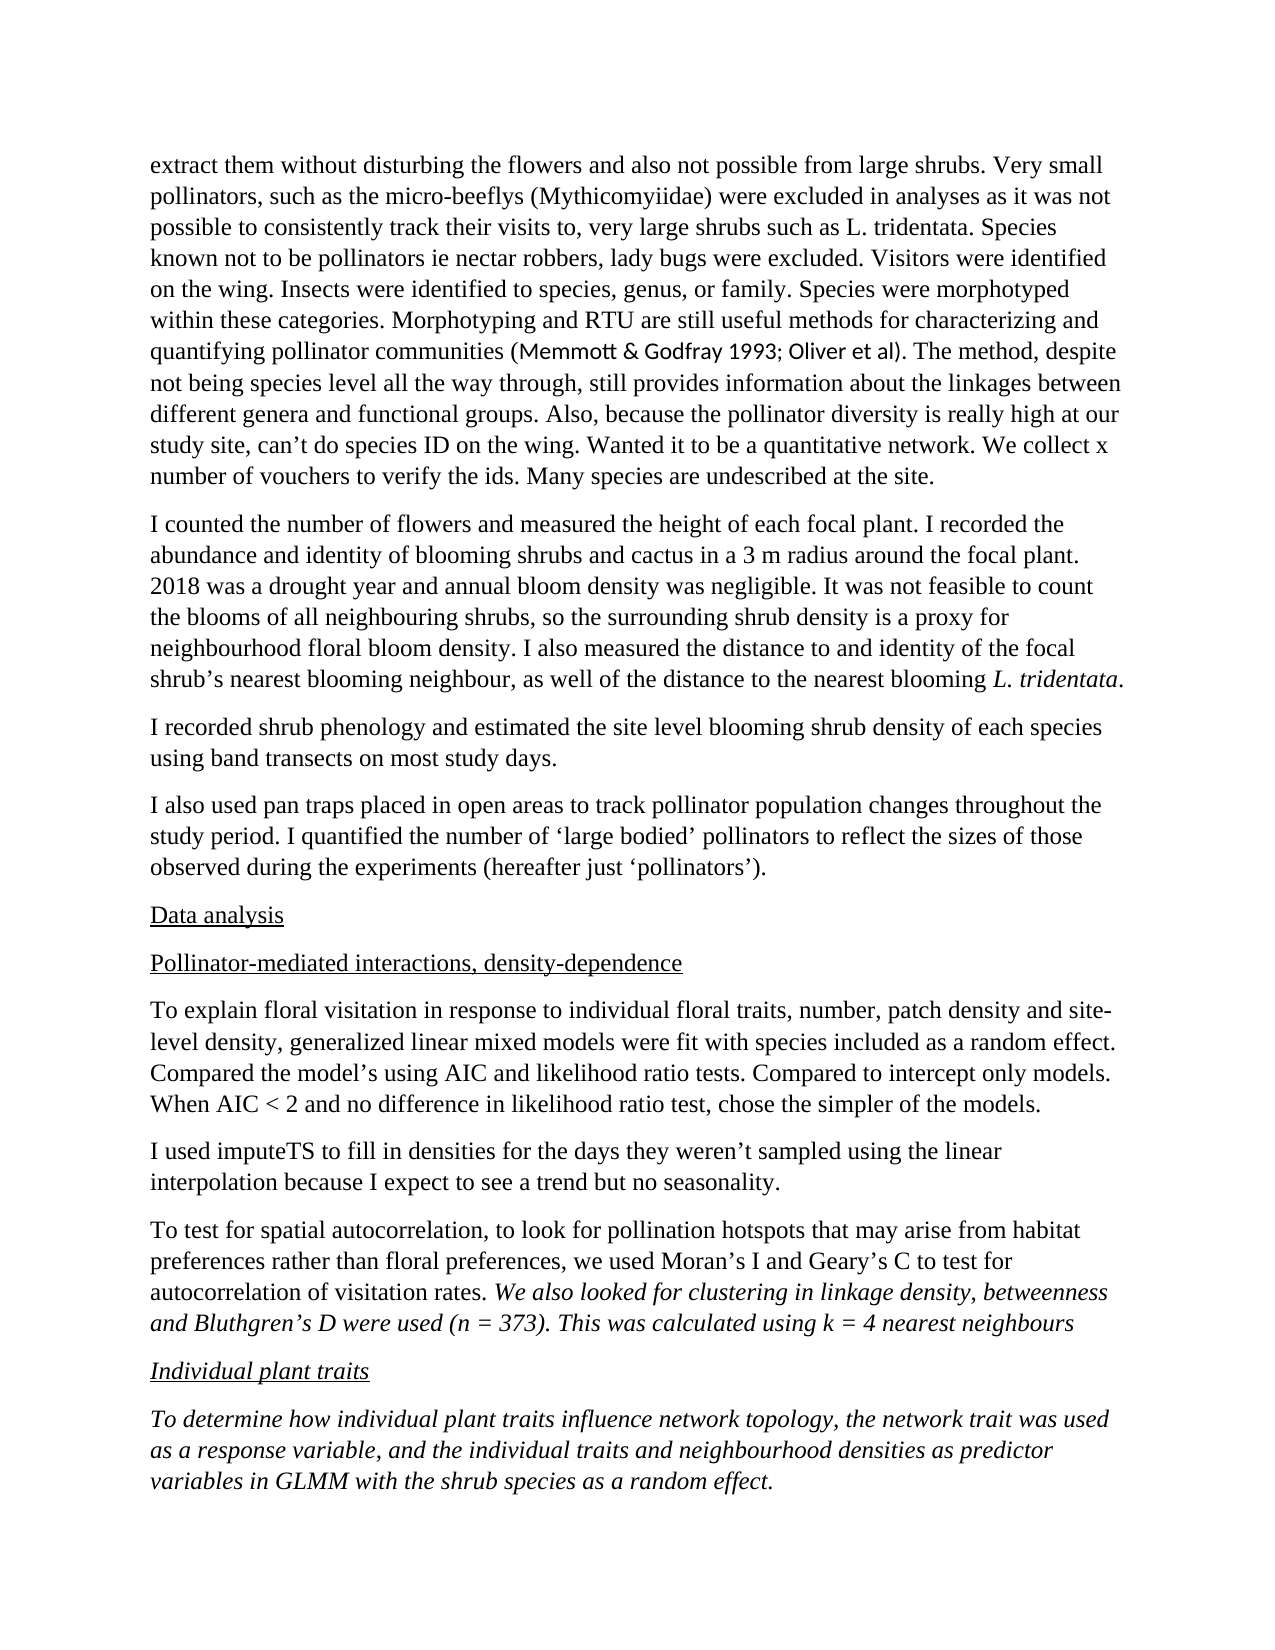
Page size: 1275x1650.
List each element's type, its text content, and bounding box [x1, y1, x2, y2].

text Individual plant traits [150, 1356, 1125, 1385]
text I also used pan traps placed in open areas to track pollinator population changes throughout the study period. I quantified the number of ‘large bodied’ pollinators to reflect the sizes of those observed during the experiments (hereafter just ‘pollinators’). [150, 790, 1125, 881]
text To explain floral visitation in response to individual floral traits, number, patch density and site-level density, generalized linear mixed models were fit with species included as a random effect. Compared the model’s using AIC and likelihood ratio tests. Compared to intercept only models. When AIC < 2 and no difference in likelihood ratio test, chose the simpler of the models. [150, 996, 1125, 1117]
text I used imputeTS to fill in densities for the days they weren’t sampled using the linear interpolation because I expect to see a trend but no seasonality. [150, 1136, 1125, 1196]
text To determine how individual plant traits influence network topology, the network trait was used as a response variable, and the individual traits and neighbourhood densities as predictor variables in GLMM with the shrub species as a random effect. [150, 1404, 1125, 1494]
text Data analysis [150, 900, 1125, 929]
text I counted the number of flowers and measured the height of each focal plant. I recorded the abundance and identity of blooming shrubs and cactus in a 3 m radius around the focal plant. 2018 was a drought year and annual bloom density was negligible. It was not feasible to count the blooms of all neighbouring shrubs, so the surrounding shrub density is a proxy for neighbourhood floral bloom density. I also measured the distance to and identity of the focal shrub’s nearest blooming neighbour, as well of the distance to the nearest blooming L. tridentata. [150, 509, 1125, 693]
text To test for spatial autocorrelation, to look for pollination hotspots that may arise from habitat preferences rather than floral preferences, we used Moran’s I and Geary’s C to test for autocorrelation of visitation rates. We also looked for clustering in linkage density, betweenness and Bluthgren’s D were used (n = 373). This was calculated using k = 4 nearest neighbours [150, 1215, 1125, 1337]
text I recorded shrub phenology and estimated the site level blooming shrub density of each species using band transects on most study days. [150, 712, 1125, 771]
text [150, 150, 1125, 490]
text Pollinator-mediated interactions, density-dependence [150, 948, 1125, 977]
